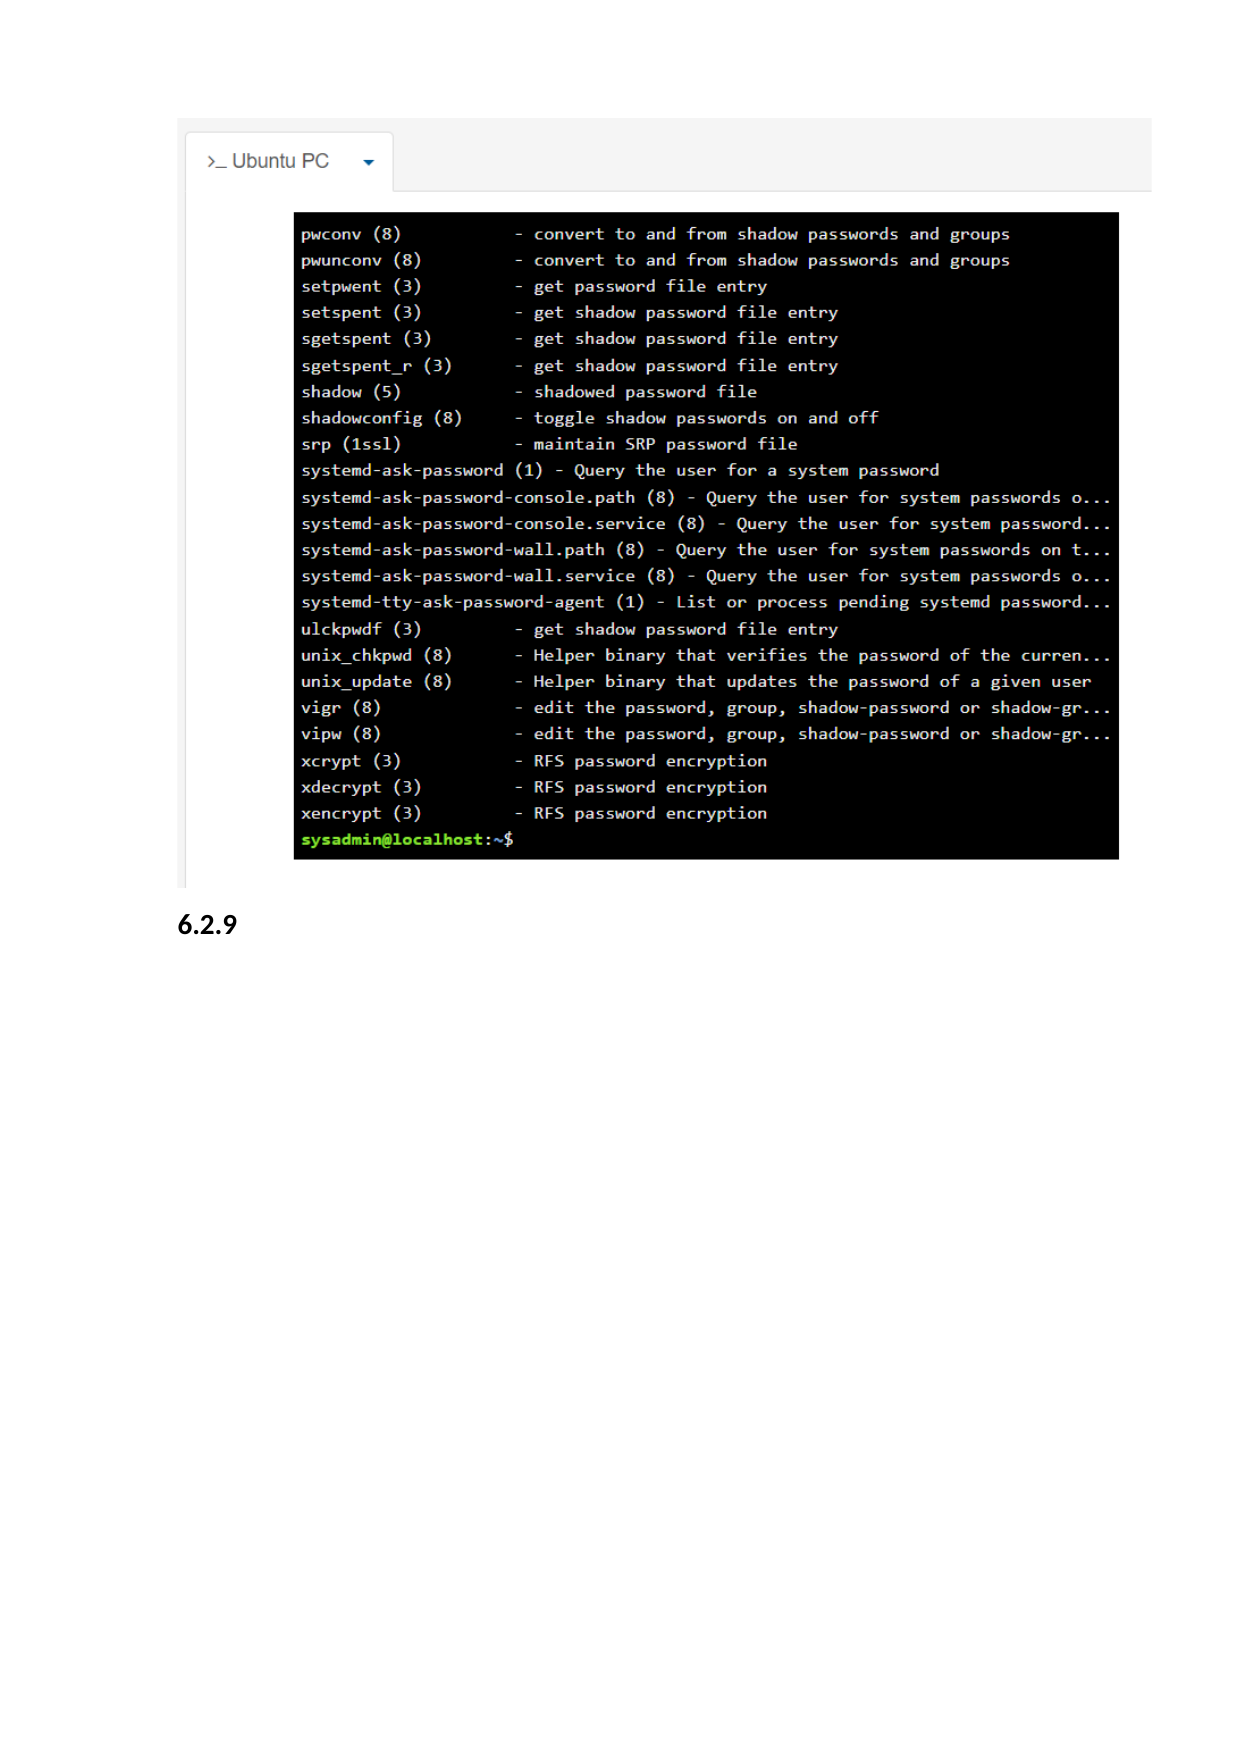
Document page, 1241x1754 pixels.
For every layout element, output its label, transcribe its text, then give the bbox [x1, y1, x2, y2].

text 6.2.9 [177, 906, 1152, 942]
picture [177, 118, 1152, 888]
